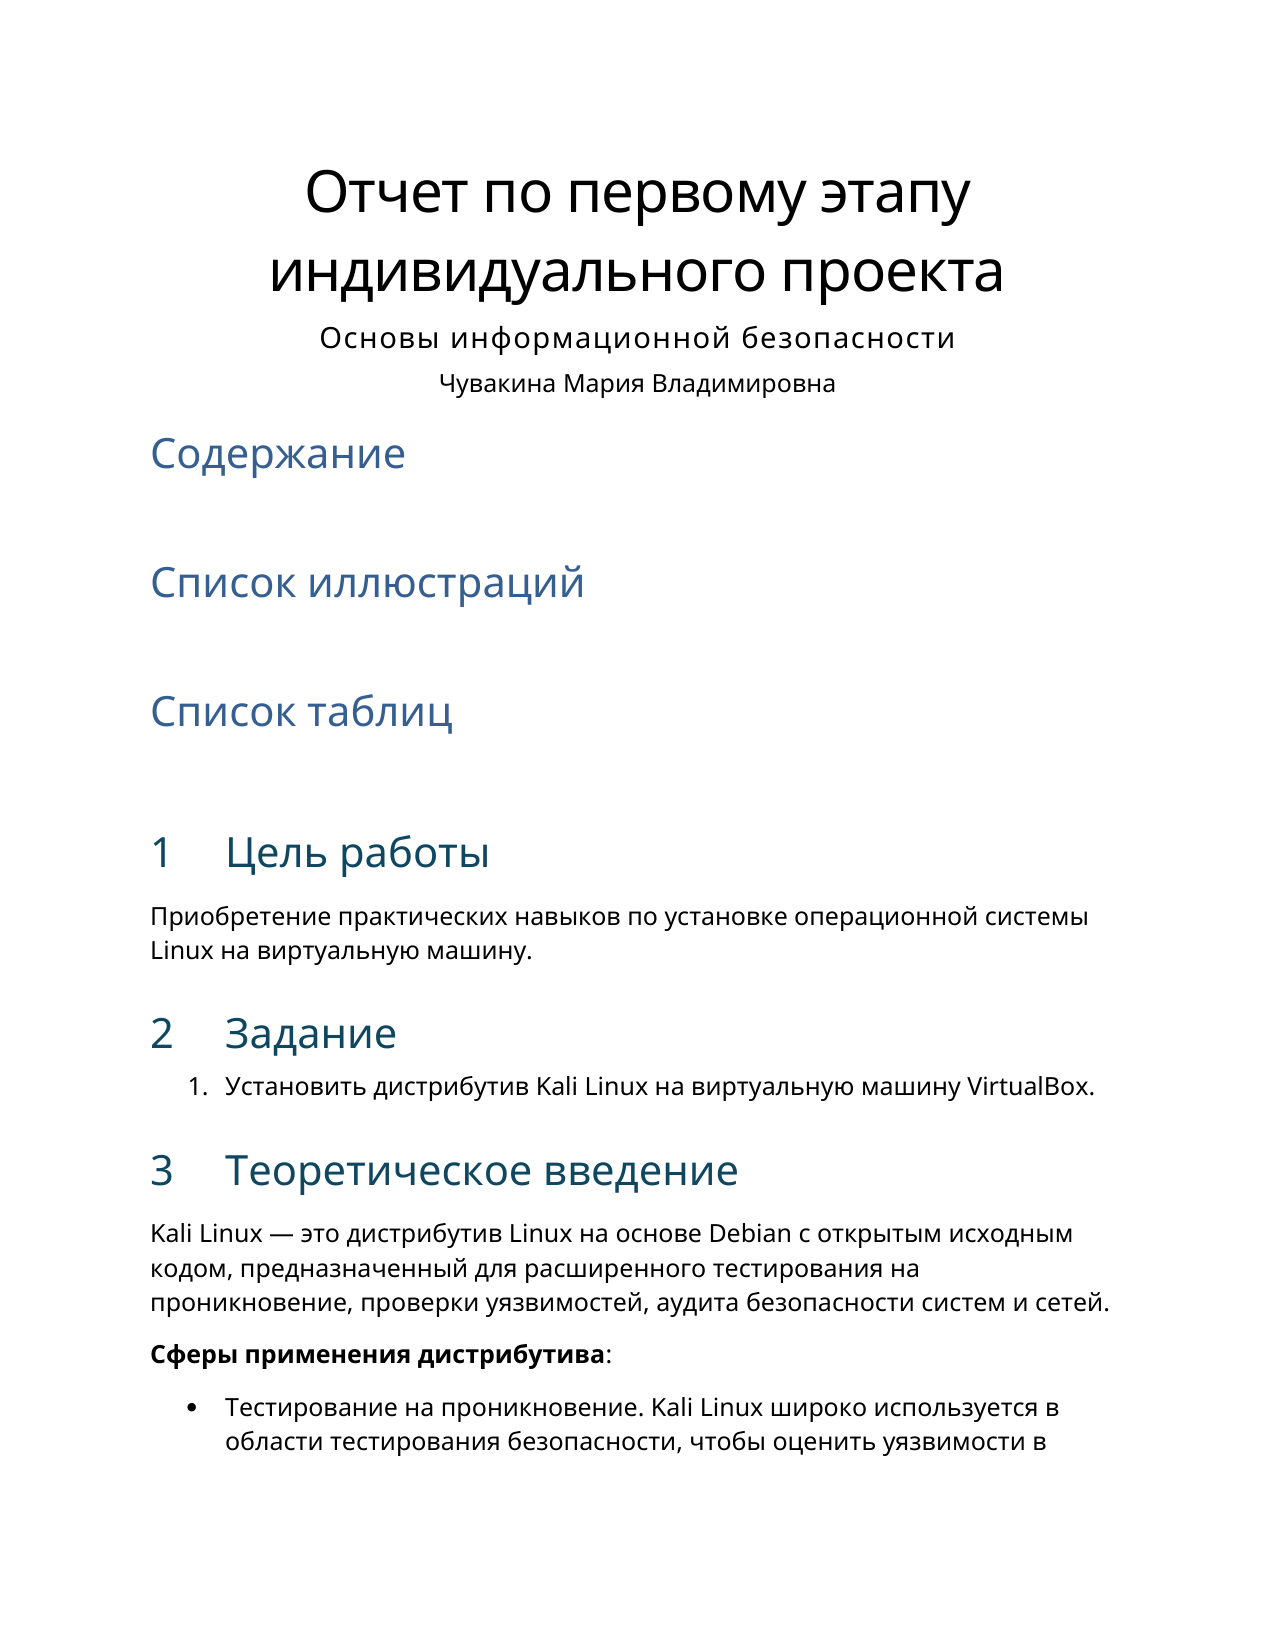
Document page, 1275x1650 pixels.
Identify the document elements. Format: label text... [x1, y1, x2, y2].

subtitle Основы информационной безопасности [150, 317, 1125, 357]
subtitle 1 Цель работы [150, 823, 1125, 879]
title Отчет по первому этапу индивидуального проекта [150, 150, 1125, 309]
subtitle 2 Задание [150, 1004, 1125, 1061]
list Установить дистрибутив Kali Linux на виртуальную машину VirtualBox. [187, 1069, 1125, 1103]
text Сферы применения дистрибутива: [150, 1337, 1125, 1371]
text Чувакина Мария Владимировна [150, 365, 1125, 399]
subtitle 3 Теоретическое введение [150, 1141, 1125, 1197]
text Приобретение практических навыков по установке операционной системы Linux на виртуальную машину. [150, 898, 1125, 966]
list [187, 1390, 1125, 1458]
text Kali Linux — это дистрибутив Linux на основе Debian с открытым исходным кодом, предназначенный для расширенного тестирования на проникновение, проверки уязвимостей, аудита безопасности систем и сетей. [150, 1216, 1125, 1318]
